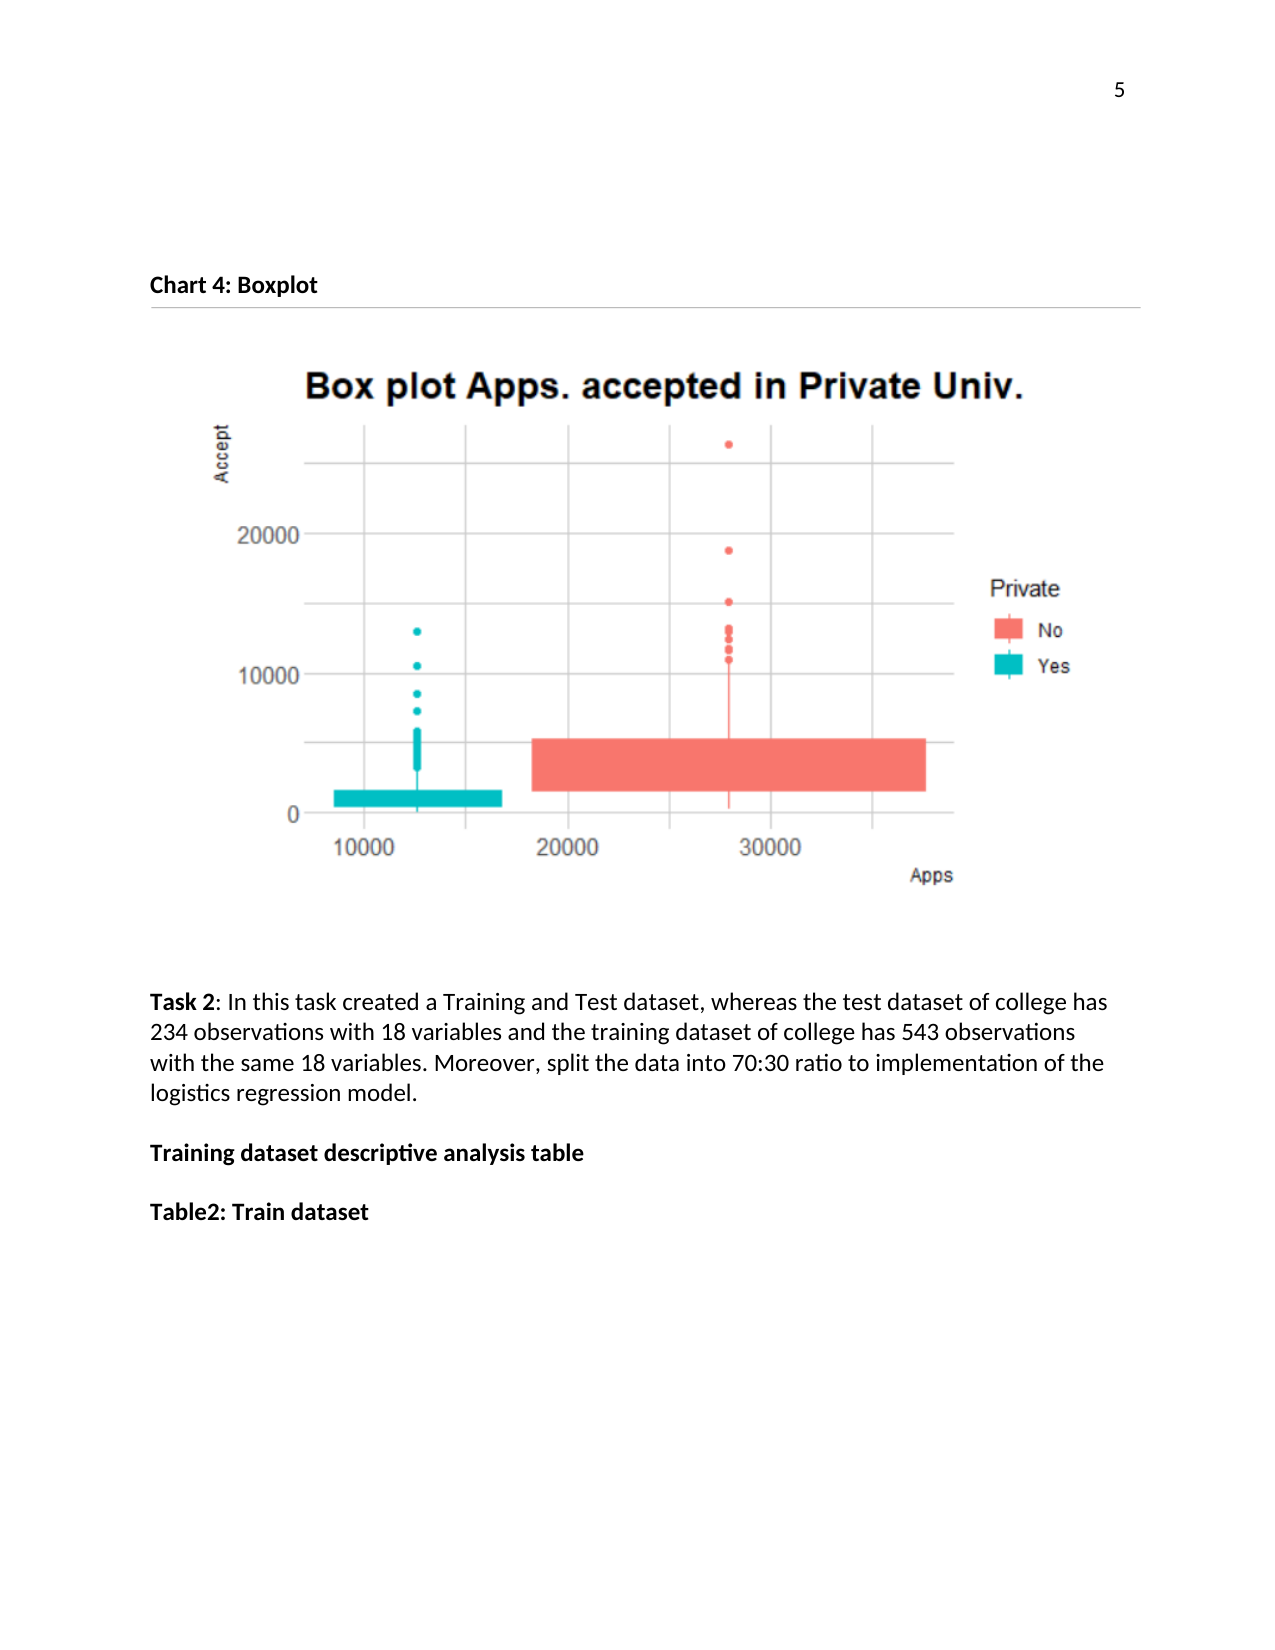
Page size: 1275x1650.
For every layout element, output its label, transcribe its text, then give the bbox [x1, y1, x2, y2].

picture [150, 307, 1141, 942]
text Table2: Train dataset [150, 1197, 1125, 1227]
text Chart 4: Boxplot [150, 269, 1125, 300]
text Training dataset descriptive analysis table [150, 1137, 1125, 1167]
text Task 2: In this task created a Training and Test dataset, whereas the test dataset of college has 234 observations with 18 variables and the training dataset of college has 543 observations with the same 18 variables. Moreover, split the data into 70:30 ratio to implementation of the logistics regression model. [150, 942, 1125, 1108]
